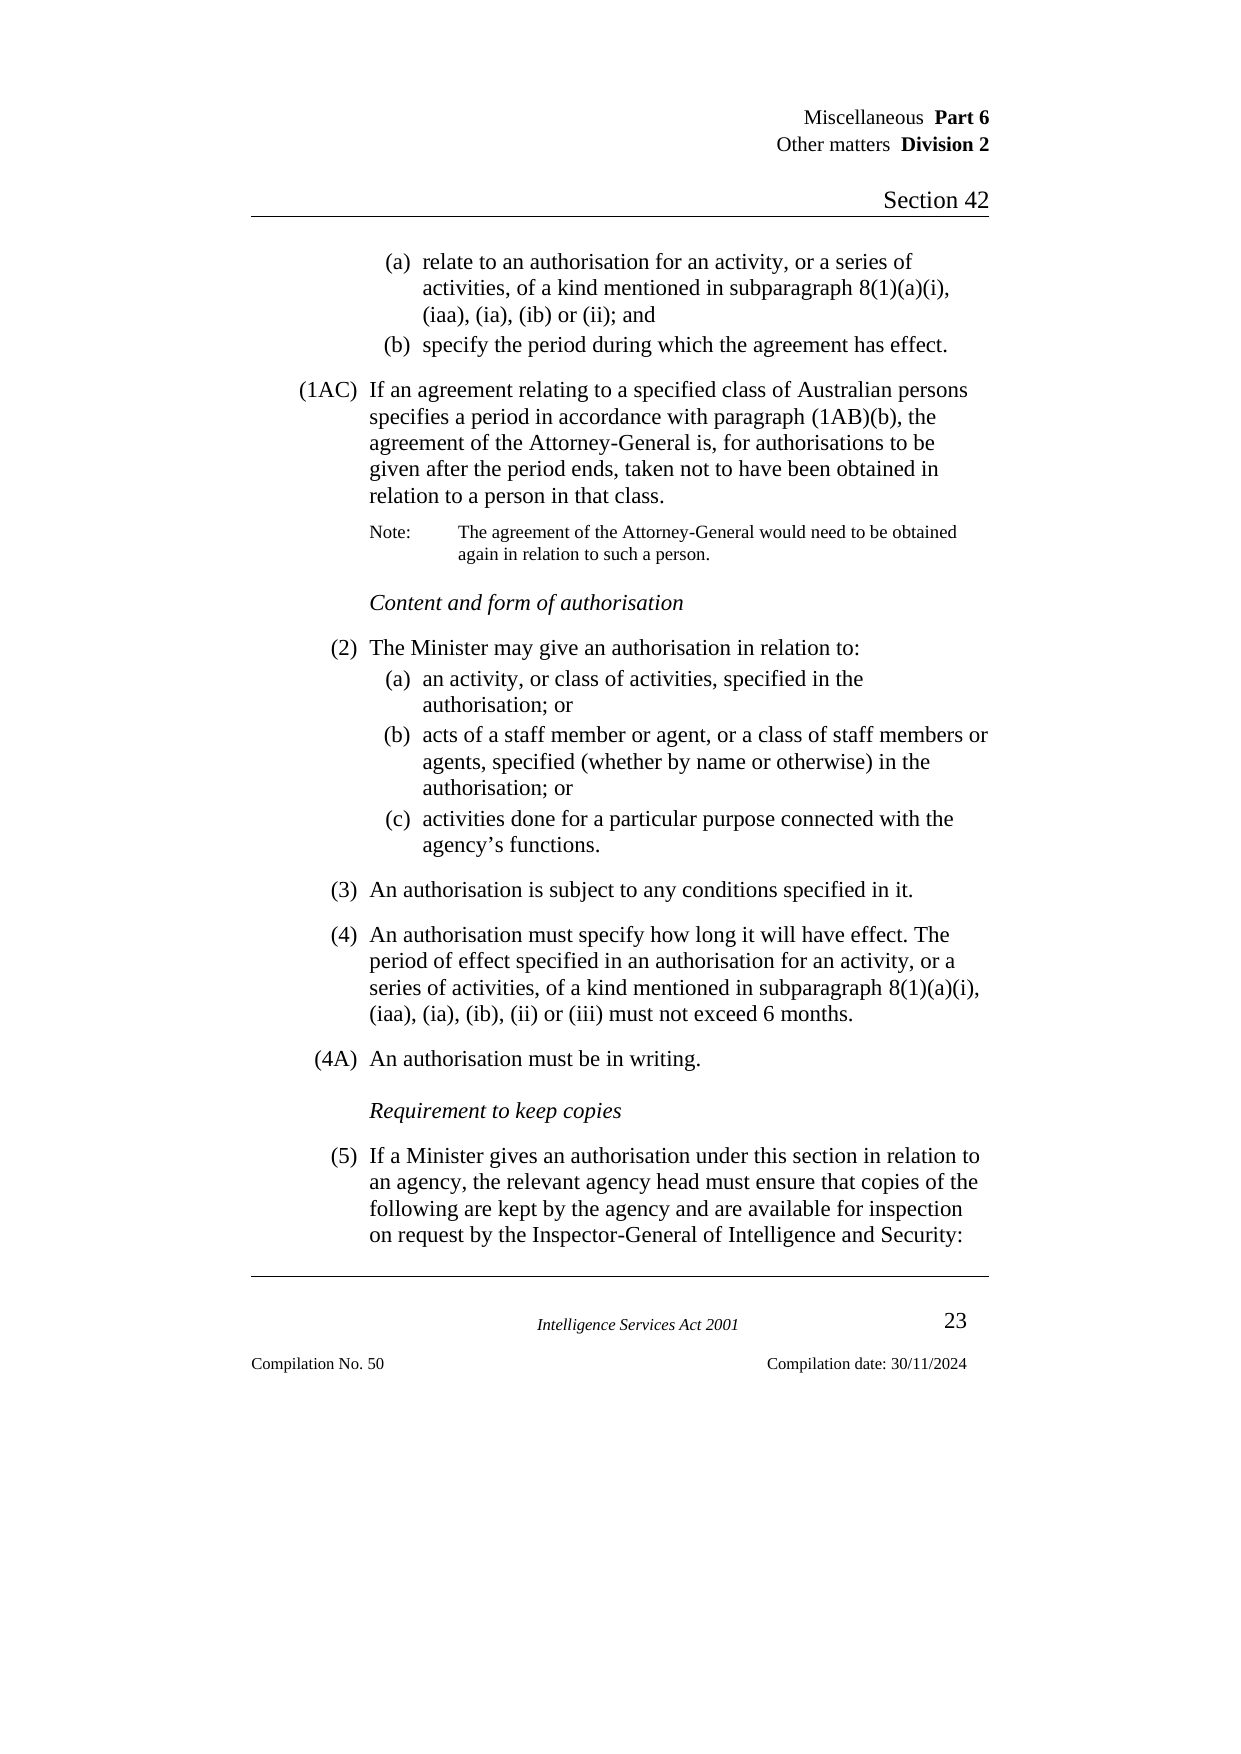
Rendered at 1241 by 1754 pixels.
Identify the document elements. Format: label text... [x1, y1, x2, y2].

text (b) acts of a staff member or agent, or a class of staff members or agents, specified (whether by name or otherwise) in the authorisation; or [251, 721, 989, 801]
text (5) If a Minister gives an authorisation under this section in relation to an agency, the relevant agency head must ensure that copies of the following are kept by the agency and are available for inspection on request by the Inspector-General of Intelligence and Security: [251, 1142, 989, 1247]
text (c) activities done for a particular purpose connected with the agency’s functions. [251, 805, 989, 857]
text (4A) An authorisation must be in writing. [251, 1045, 989, 1072]
text (3) An authorisation is subject to any conditions specified in it. [251, 876, 989, 902]
text (b) specify the period during which the agreement has effect. [251, 331, 989, 358]
text (2) The Minister may give an authorisation in relation to: [251, 634, 989, 660]
text Requirement to keep copies [369, 1097, 989, 1123]
text (a) an activity, or class of activities, specified in the authorisation; or [251, 664, 989, 717]
text (1AC) If an agreement relating to a specified class of Australian persons specifies a period in accordance with paragraph (1AB)(b), the agreement of the Attorney-General is, for authorisations to be given after the period ends, taken not to have been obtained in relation to a person in that class. [251, 376, 989, 508]
text (4) An authorisation must specify how long it will have effect. The period of effect specified in an authorisation for an activity, or a series of activities, of a kind mentioned in subparagraph 8(1)(a)(i), (iaa), (ia), (ib), (ii) or (iii) must not exceed 6 months. [251, 921, 989, 1027]
text Note: The agreement of the Attorney-General would need to be obtained again in relation to such a person. [369, 521, 989, 564]
text (a) relate to an authorisation for an activity, or a series of activities, of a kind mentioned in subparagraph 8(1)(a)(i), (iaa), (ia), (ib) or (ii); and [251, 248, 989, 327]
text Content and form of authorisation [369, 589, 989, 615]
